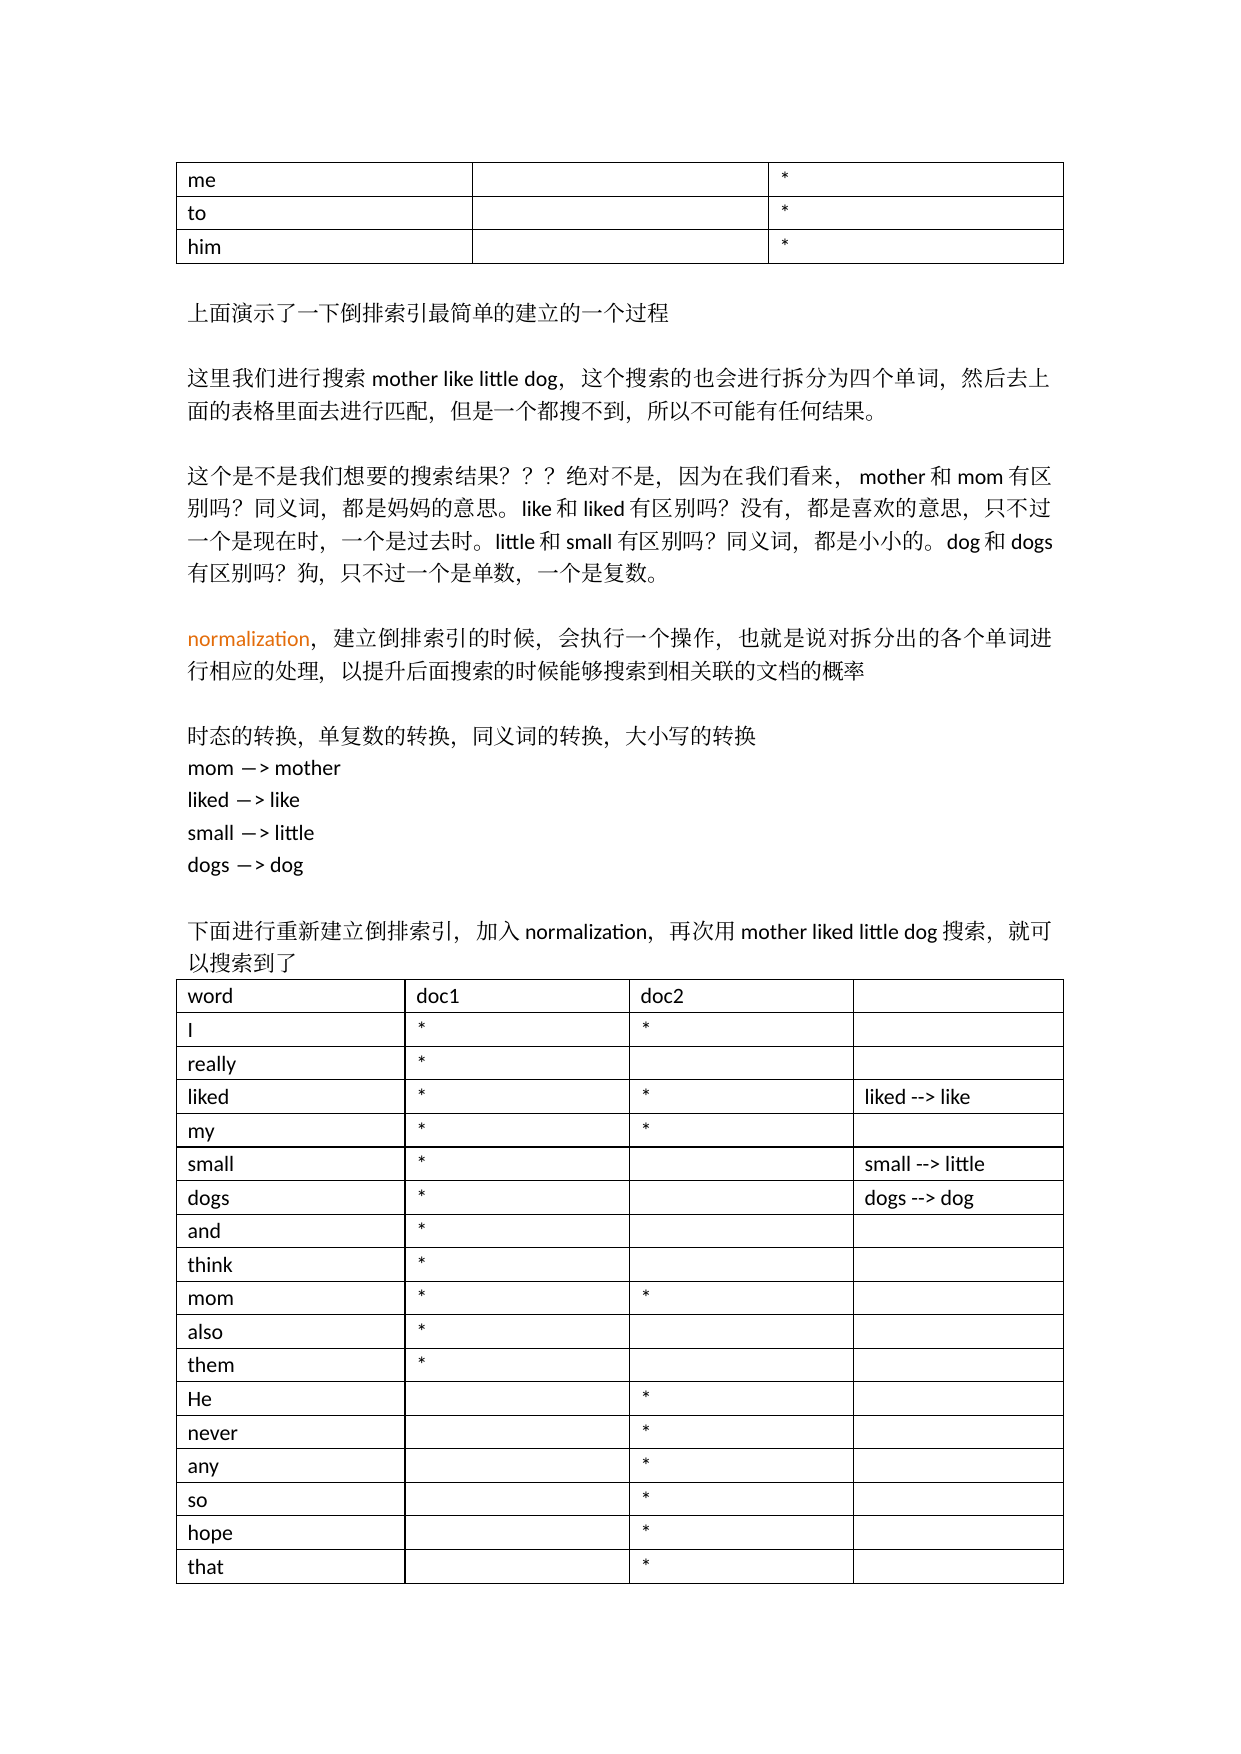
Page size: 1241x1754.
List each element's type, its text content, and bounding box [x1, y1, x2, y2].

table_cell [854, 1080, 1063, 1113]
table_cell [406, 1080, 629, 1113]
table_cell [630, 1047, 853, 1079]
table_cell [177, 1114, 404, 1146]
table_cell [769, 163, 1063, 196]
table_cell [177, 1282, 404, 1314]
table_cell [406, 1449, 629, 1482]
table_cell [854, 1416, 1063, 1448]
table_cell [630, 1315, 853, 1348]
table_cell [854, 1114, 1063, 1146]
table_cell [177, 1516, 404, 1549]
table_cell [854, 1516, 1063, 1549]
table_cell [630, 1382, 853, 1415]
text liked ―> like [187, 784, 1053, 816]
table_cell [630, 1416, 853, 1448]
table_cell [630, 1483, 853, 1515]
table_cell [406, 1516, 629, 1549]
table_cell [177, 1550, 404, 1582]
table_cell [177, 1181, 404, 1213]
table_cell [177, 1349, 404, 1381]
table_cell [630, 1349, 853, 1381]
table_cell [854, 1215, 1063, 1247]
text small ―> little [187, 816, 1053, 849]
text 这里我们进行搜索mother like little dog，这个搜索的也会进行拆分为四个单词，然后去上面的表格里面去进行匹配，但是一个都搜不到，所以不可能有任何结果。 [187, 361, 1053, 426]
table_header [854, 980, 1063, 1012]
text 下面进行重新建立倒排索引，加入normalization，再次用mother liked little dog搜索，就可以搜索到了 [187, 914, 1053, 979]
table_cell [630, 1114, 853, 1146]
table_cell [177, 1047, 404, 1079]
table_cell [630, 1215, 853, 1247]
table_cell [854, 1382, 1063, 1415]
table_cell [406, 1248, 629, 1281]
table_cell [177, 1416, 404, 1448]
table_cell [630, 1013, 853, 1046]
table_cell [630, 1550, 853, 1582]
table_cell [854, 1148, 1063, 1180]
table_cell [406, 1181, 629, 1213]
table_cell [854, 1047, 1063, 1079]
text mom ―> mother [187, 751, 1053, 784]
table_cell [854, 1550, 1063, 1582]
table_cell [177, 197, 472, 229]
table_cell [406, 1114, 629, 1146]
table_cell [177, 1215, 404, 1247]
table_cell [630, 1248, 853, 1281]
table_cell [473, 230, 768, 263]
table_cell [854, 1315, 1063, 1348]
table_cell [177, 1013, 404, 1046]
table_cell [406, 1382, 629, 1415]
text normalization，建立倒排索引的时候，会执行一个操作，也就是说对拆分出的各个单词进行相应的处理，以提升后面搜索的时候能够搜索到相关联的文档的概率 [187, 621, 1053, 686]
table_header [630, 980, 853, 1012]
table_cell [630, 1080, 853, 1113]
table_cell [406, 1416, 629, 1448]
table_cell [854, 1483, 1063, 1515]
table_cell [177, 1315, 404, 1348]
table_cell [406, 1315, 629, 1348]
text dogs ―> dog [187, 849, 1053, 881]
text 时态的转换，单复数的转换，同义词的转换，大小写的转换 [187, 719, 1053, 751]
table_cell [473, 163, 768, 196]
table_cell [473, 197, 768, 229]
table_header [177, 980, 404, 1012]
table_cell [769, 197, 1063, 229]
text 这个是不是我们想要的搜索结果？？？绝对不是，因为在我们看来，mother和mom有区别吗？同义词，都是妈妈的意思。like和liked有区别吗？没有，都是喜欢的意思，只不过一个是现在时，一个是过去时。little和small有区别吗？同义词，都是小小的。dog和dogs有区别吗？狗，只不过一个是单数，一个是复数。 [187, 459, 1053, 589]
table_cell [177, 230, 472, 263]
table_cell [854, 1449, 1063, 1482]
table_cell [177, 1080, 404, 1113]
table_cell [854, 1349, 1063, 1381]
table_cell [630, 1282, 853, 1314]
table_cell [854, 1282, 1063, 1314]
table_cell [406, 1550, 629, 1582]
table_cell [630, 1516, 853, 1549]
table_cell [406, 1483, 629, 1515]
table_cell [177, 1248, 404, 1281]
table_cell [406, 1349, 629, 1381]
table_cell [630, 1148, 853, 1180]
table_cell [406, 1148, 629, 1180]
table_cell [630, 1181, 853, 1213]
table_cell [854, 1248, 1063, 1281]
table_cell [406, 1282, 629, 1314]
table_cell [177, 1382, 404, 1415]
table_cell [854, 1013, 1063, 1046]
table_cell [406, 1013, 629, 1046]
text 上面演示了一下倒排索引最简单的建立的一个过程 [187, 296, 1053, 329]
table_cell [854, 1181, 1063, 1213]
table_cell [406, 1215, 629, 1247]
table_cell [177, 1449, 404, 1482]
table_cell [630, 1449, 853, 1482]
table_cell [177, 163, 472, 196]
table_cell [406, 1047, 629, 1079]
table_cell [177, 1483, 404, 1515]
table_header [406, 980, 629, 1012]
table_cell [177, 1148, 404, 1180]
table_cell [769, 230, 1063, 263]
